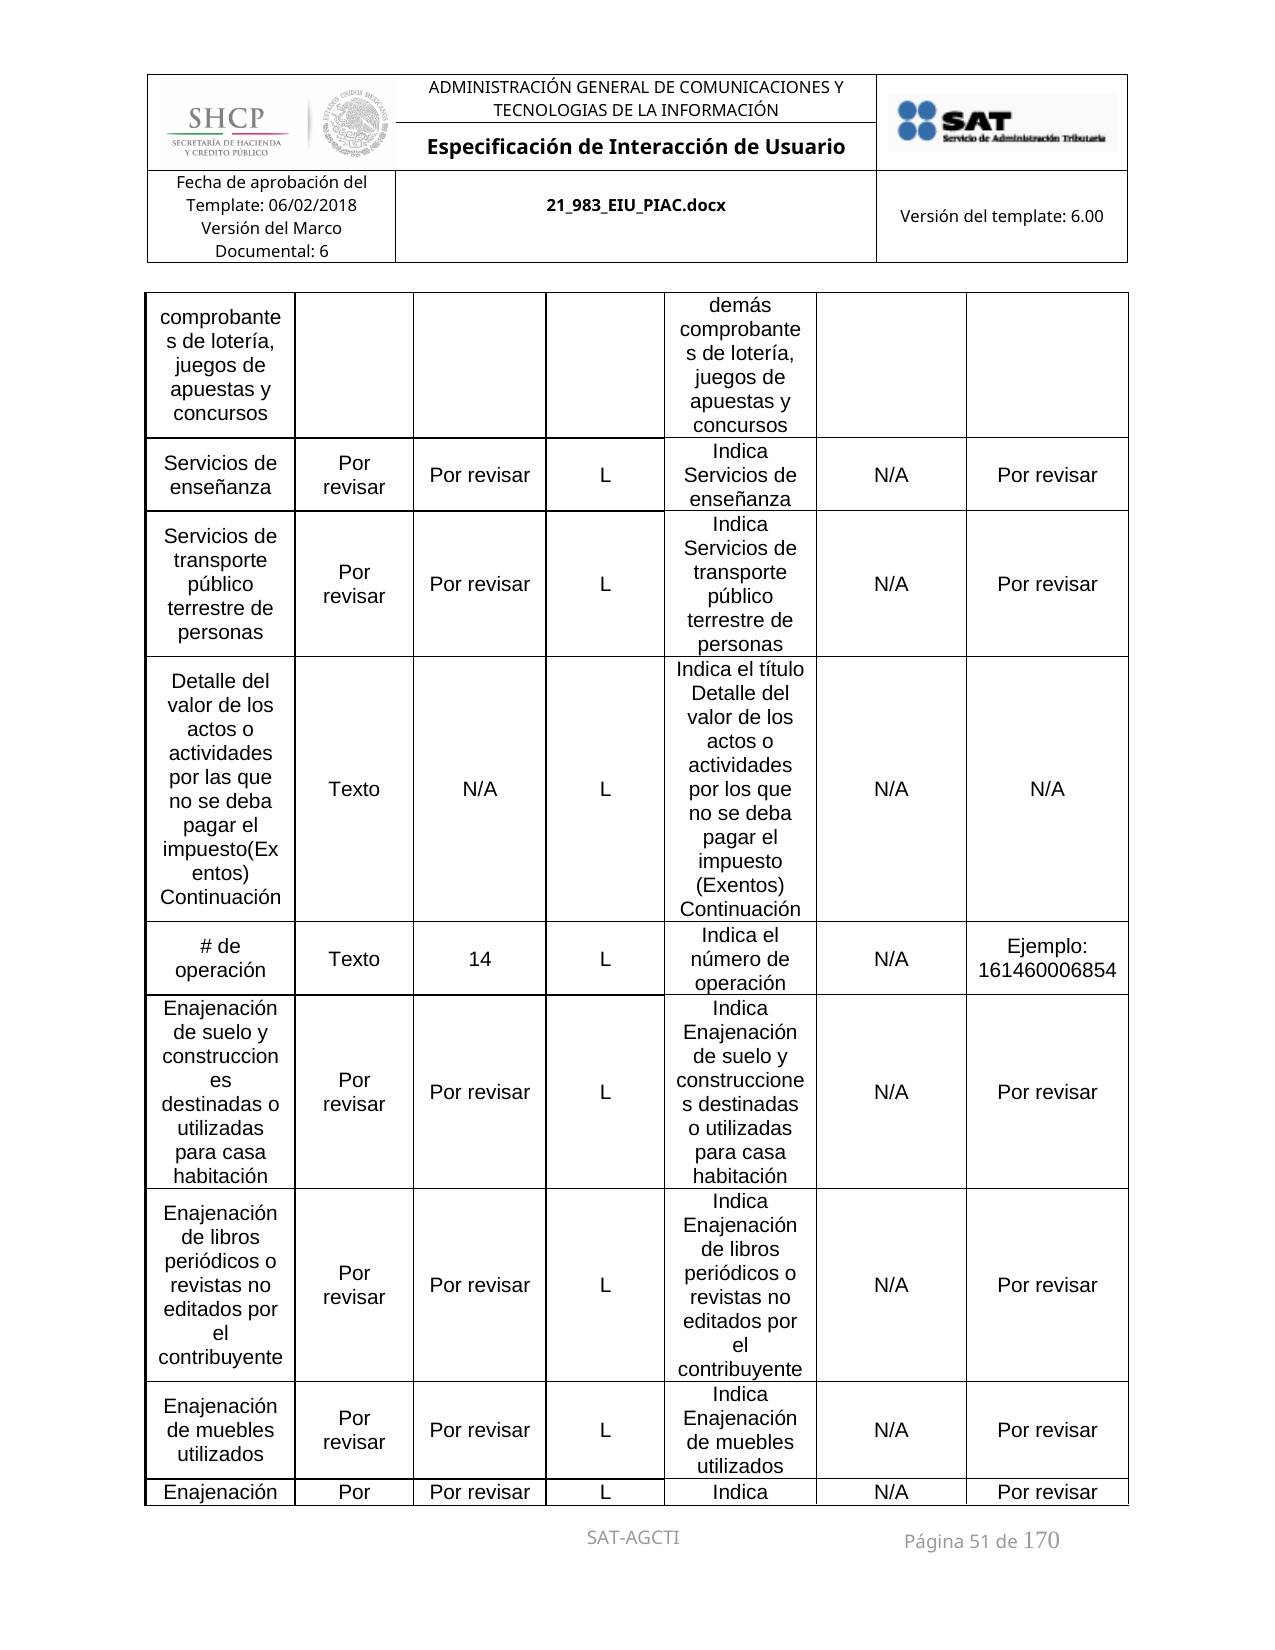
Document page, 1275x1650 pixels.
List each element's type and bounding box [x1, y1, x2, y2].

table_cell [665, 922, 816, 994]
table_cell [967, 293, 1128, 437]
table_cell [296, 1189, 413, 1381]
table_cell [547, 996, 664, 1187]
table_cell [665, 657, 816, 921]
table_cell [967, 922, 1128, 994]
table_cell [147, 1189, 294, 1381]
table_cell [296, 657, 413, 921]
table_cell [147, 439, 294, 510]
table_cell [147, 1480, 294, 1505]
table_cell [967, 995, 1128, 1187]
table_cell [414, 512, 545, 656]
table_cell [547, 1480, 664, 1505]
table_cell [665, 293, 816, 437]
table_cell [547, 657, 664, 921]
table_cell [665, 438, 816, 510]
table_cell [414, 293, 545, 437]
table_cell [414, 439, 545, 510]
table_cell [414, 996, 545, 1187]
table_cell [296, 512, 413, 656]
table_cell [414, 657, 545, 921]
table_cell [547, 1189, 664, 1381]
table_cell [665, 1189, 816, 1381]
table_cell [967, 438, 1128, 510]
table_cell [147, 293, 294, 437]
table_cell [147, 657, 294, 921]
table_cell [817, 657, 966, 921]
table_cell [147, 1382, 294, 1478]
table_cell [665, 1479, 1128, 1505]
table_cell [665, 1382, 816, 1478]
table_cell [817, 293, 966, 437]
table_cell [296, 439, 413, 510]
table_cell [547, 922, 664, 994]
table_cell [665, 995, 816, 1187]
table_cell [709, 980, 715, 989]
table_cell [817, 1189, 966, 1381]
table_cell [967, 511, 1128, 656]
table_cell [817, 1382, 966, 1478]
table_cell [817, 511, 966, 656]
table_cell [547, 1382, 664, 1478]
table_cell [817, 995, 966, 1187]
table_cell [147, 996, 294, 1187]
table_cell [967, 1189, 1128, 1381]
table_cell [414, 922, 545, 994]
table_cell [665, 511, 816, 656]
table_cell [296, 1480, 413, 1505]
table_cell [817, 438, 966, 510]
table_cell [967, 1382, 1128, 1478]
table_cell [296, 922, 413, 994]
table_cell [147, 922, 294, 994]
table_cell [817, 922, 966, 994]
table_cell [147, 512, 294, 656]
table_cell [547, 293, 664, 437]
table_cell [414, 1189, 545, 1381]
picture [887, 93, 1118, 152]
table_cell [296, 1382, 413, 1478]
picture [158, 75, 396, 170]
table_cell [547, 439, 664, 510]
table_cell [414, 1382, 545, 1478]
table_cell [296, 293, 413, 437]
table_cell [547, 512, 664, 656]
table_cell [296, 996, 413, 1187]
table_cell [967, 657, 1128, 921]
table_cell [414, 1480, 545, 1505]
